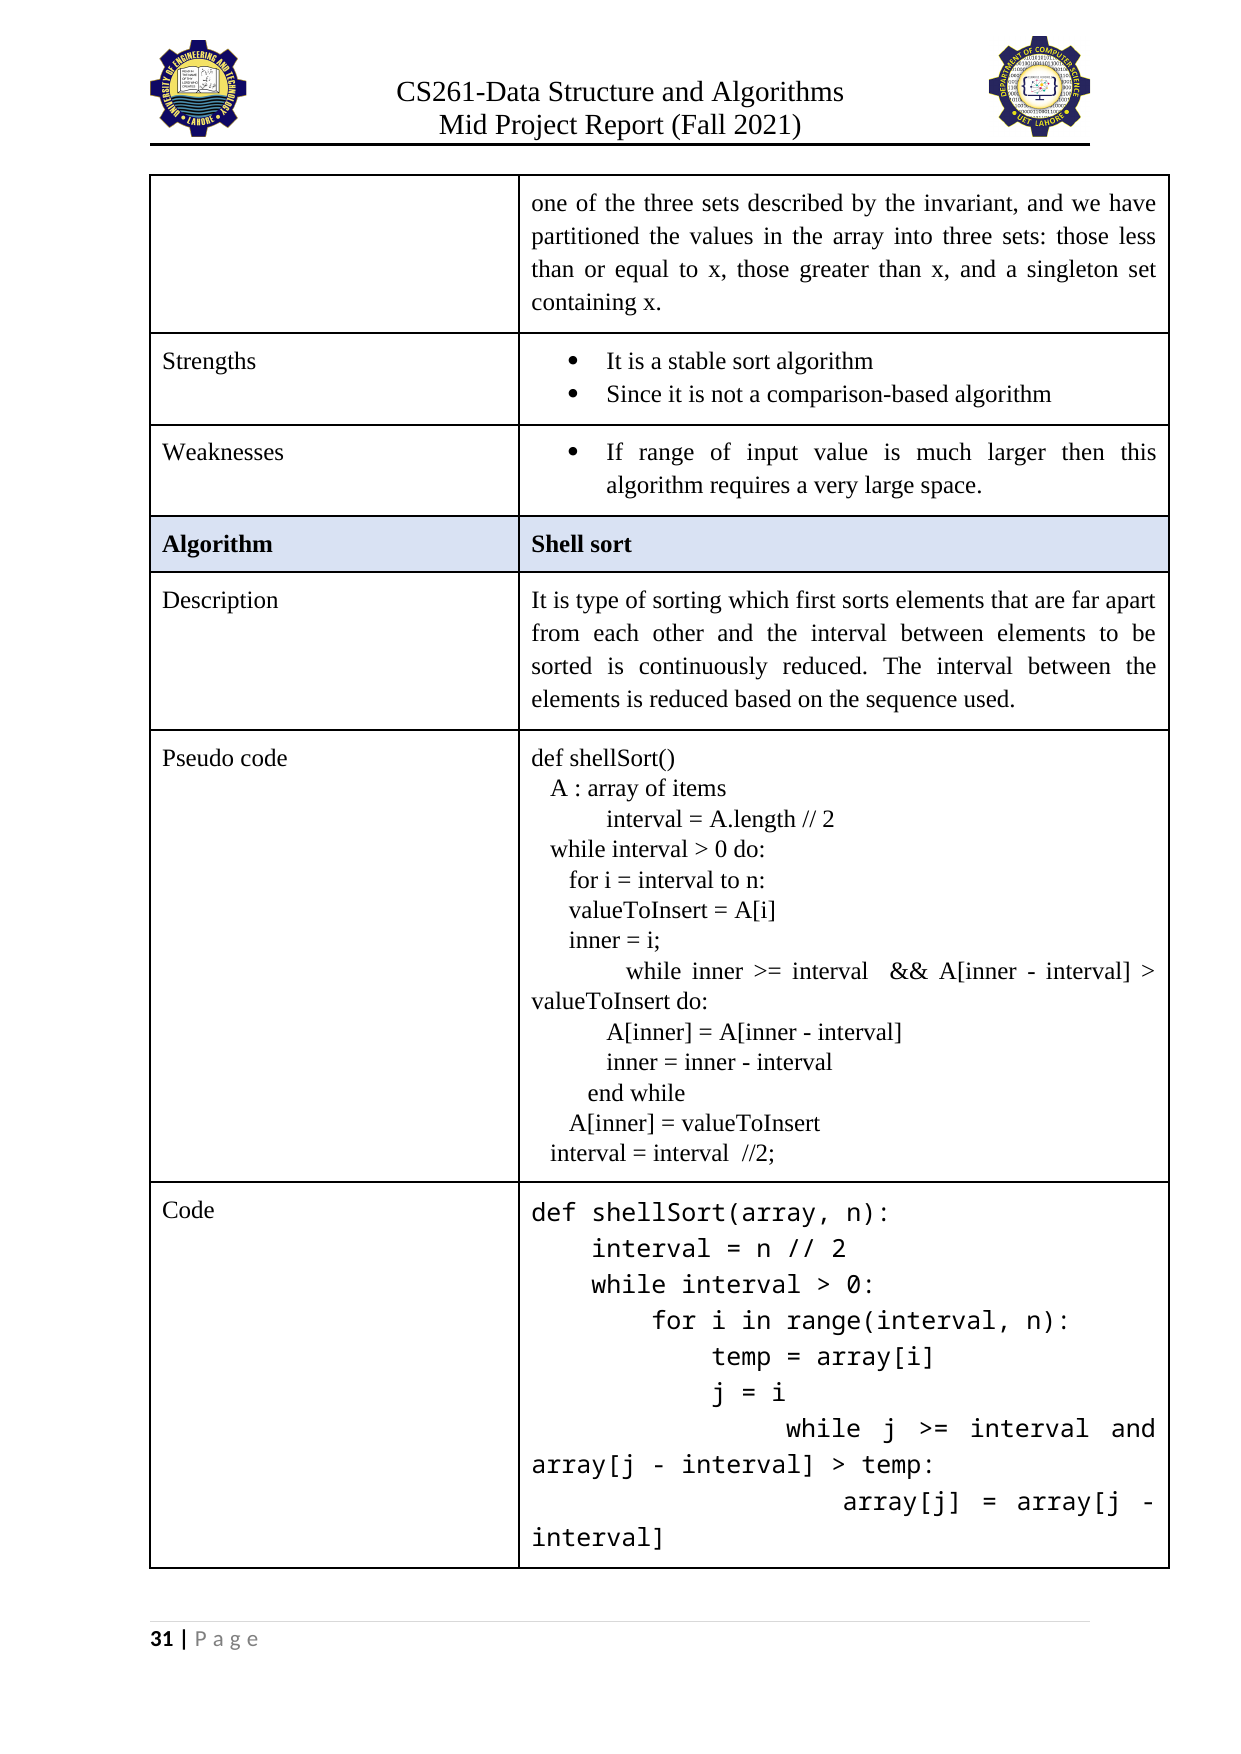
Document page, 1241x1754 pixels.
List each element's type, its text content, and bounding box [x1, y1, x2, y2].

table_cell It is a stable sort algorithm Since it is not a comparison-based algorithm [520, 334, 1168, 423]
table_cell If range of input value is much larger then this algorithm requires a very large space. [520, 426, 1168, 515]
table_cell Algorithm [151, 517, 518, 571]
picture [988, 36, 1091, 137]
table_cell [520, 176, 1168, 332]
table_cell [520, 1183, 1168, 1567]
table_cell It is type of sorting which first sorts elements that are far apart from each other and the interval between elements to be sorted is continuously reduced. The interval between the elements is reduced based on the sequence used. [520, 573, 1168, 729]
table_cell Pseudo code [151, 731, 518, 1181]
table_cell Shell sort [520, 517, 1168, 571]
table_cell Description [151, 573, 518, 729]
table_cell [151, 176, 518, 332]
picture [150, 40, 247, 137]
table_cell Code [151, 1183, 518, 1567]
table_cell def shellSort() A : array of items interval = A.length // 2 while interval > 0 do: for i = interval to n: valueToInsert = A[i] inner = i; while inner >= interval && A[inner - interval] > valueToInsert do: A[inner] = A[inner - interval] inner = inner - interval end while A[inner] = valueToInsert interval = interval //2; [520, 731, 1168, 1181]
table_cell Weaknesses [151, 426, 518, 515]
table_cell Strengths [151, 334, 518, 423]
